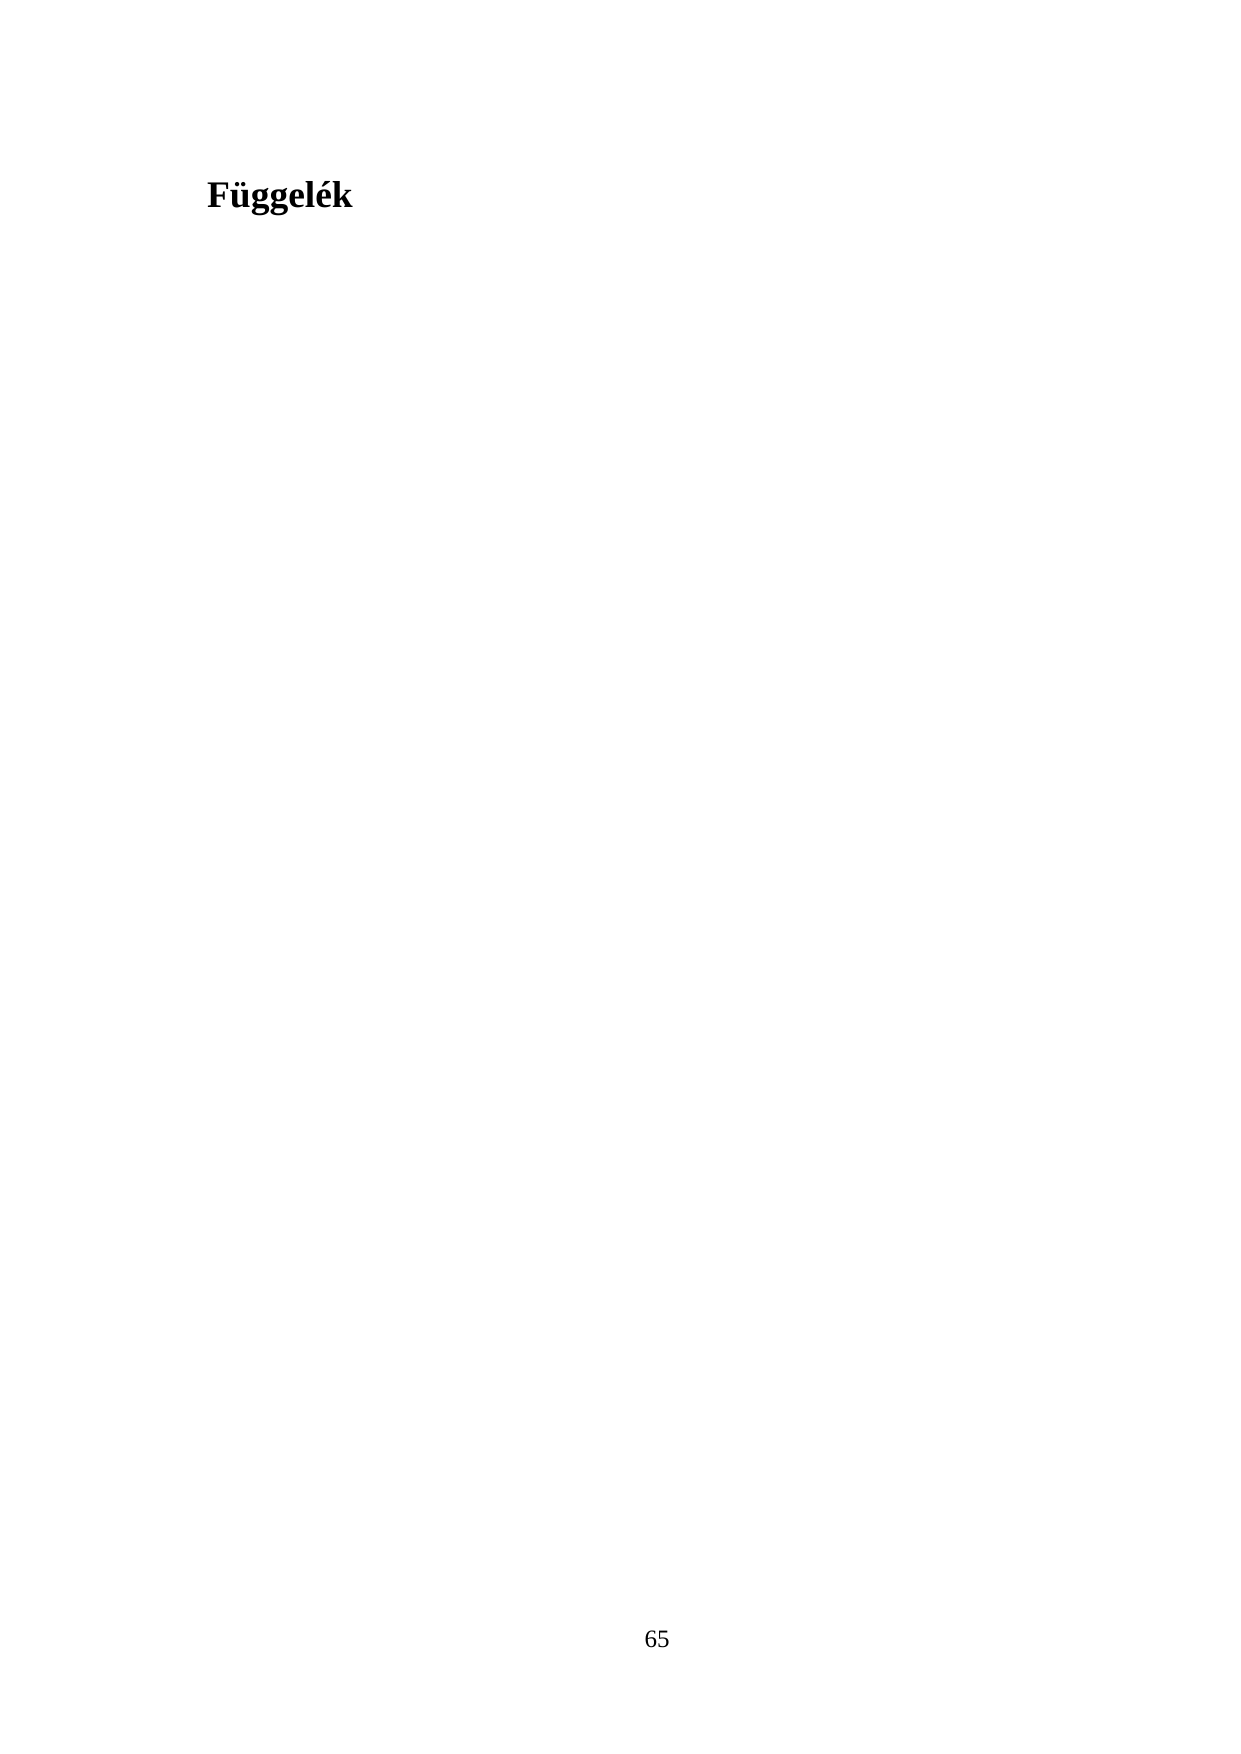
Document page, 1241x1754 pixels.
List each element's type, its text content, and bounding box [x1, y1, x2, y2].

text Függelék [207, 173, 1092, 216]
